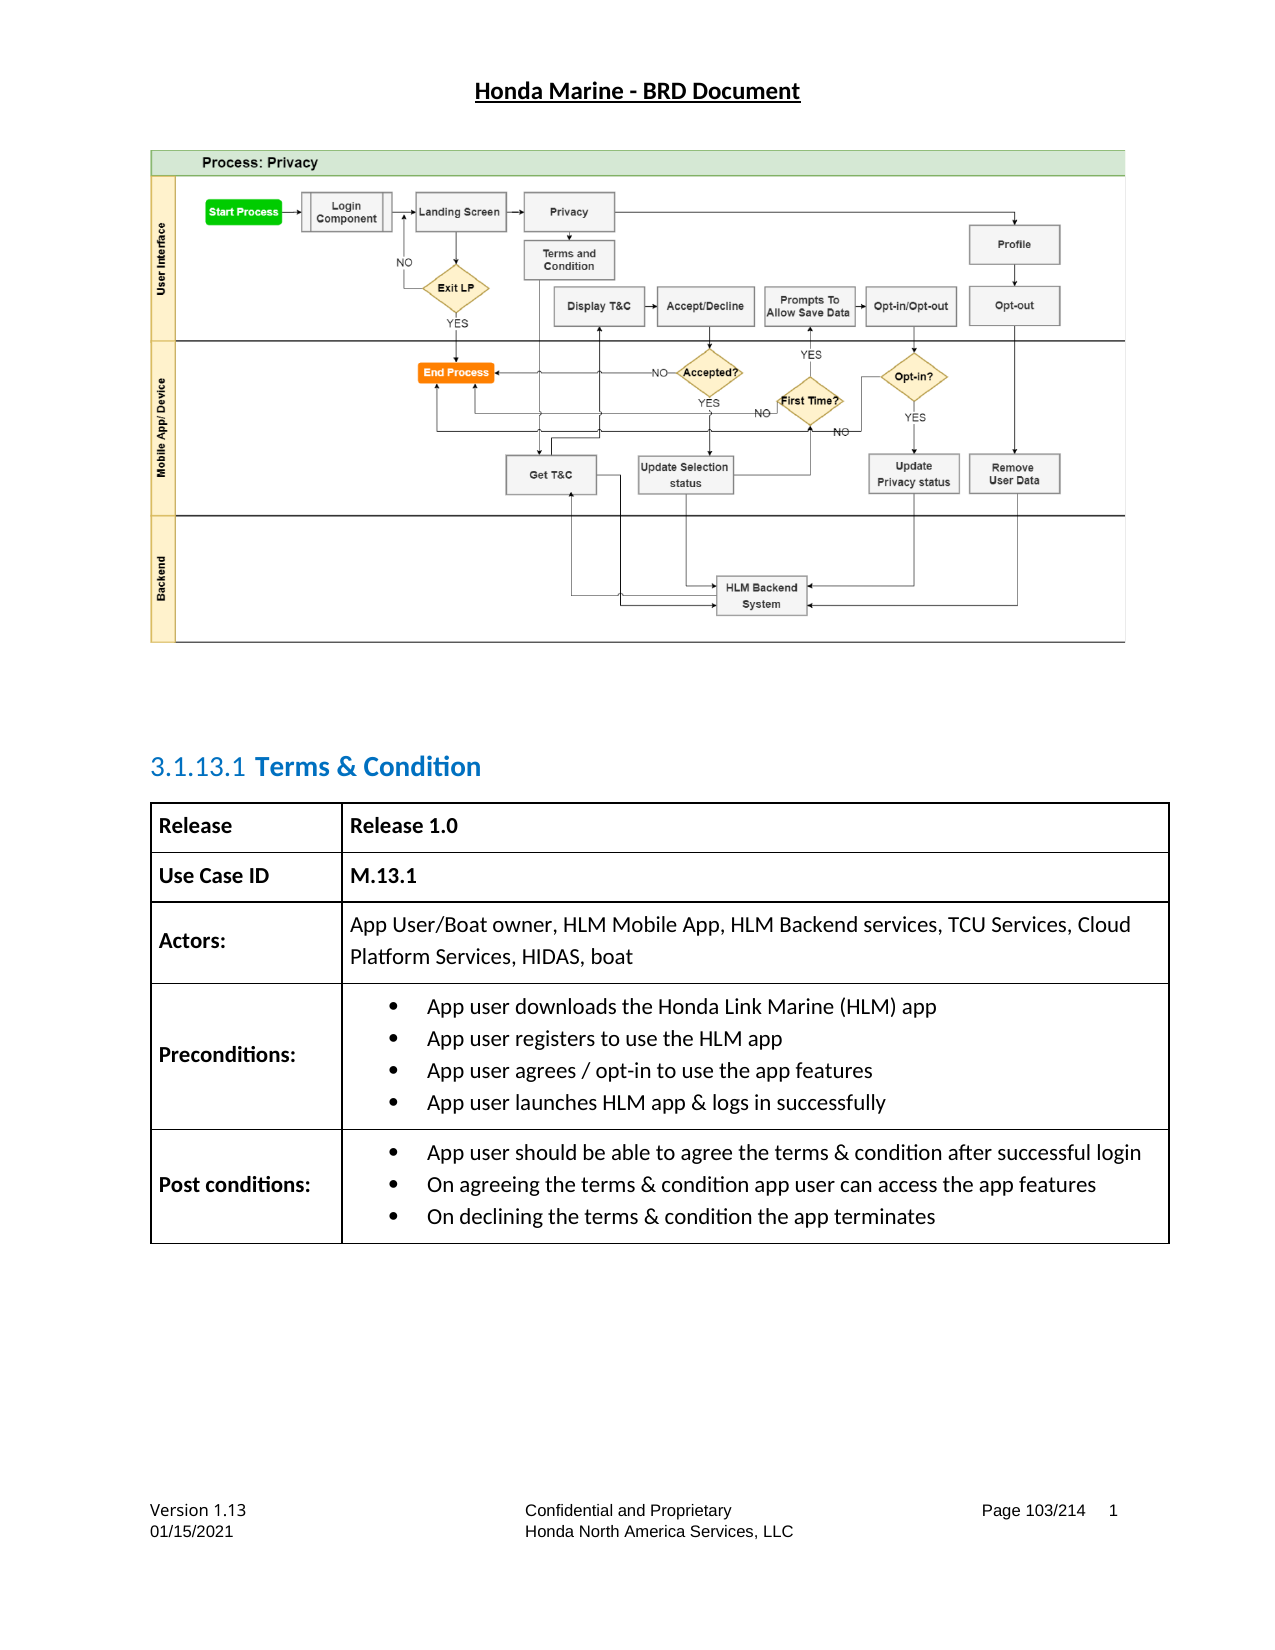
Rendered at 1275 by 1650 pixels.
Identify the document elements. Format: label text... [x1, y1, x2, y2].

table_cell Actors: [152, 903, 341, 983]
table_cell Post conditions: [152, 1130, 341, 1242]
text Terms & Condition [150, 748, 1125, 784]
table_header Release 1.0 [343, 804, 1168, 851]
table_cell M.13.1 [343, 853, 1168, 901]
table_cell App user should be able to agree the terms & condition after successful login On agreeing the terms & condition app user can access the app features On declining the terms & condition the app terminates [343, 1130, 1168, 1242]
table_cell Preconditions: [152, 984, 341, 1129]
picture [150, 150, 1125, 643]
table_cell App User/Boat owner, HLM Mobile App, HLM Backend services, TCU Services, Cloud Platform Services, HIDAS, boat [343, 903, 1168, 983]
table_cell App user downloads the Honda Link Marine (HLM) app App user registers to use the HLM app App user agrees / opt-in to use the app features App user launches HLM app & logs in successfully [343, 984, 1168, 1129]
table_header Release [152, 804, 341, 851]
table_cell Use Case ID [152, 853, 341, 901]
